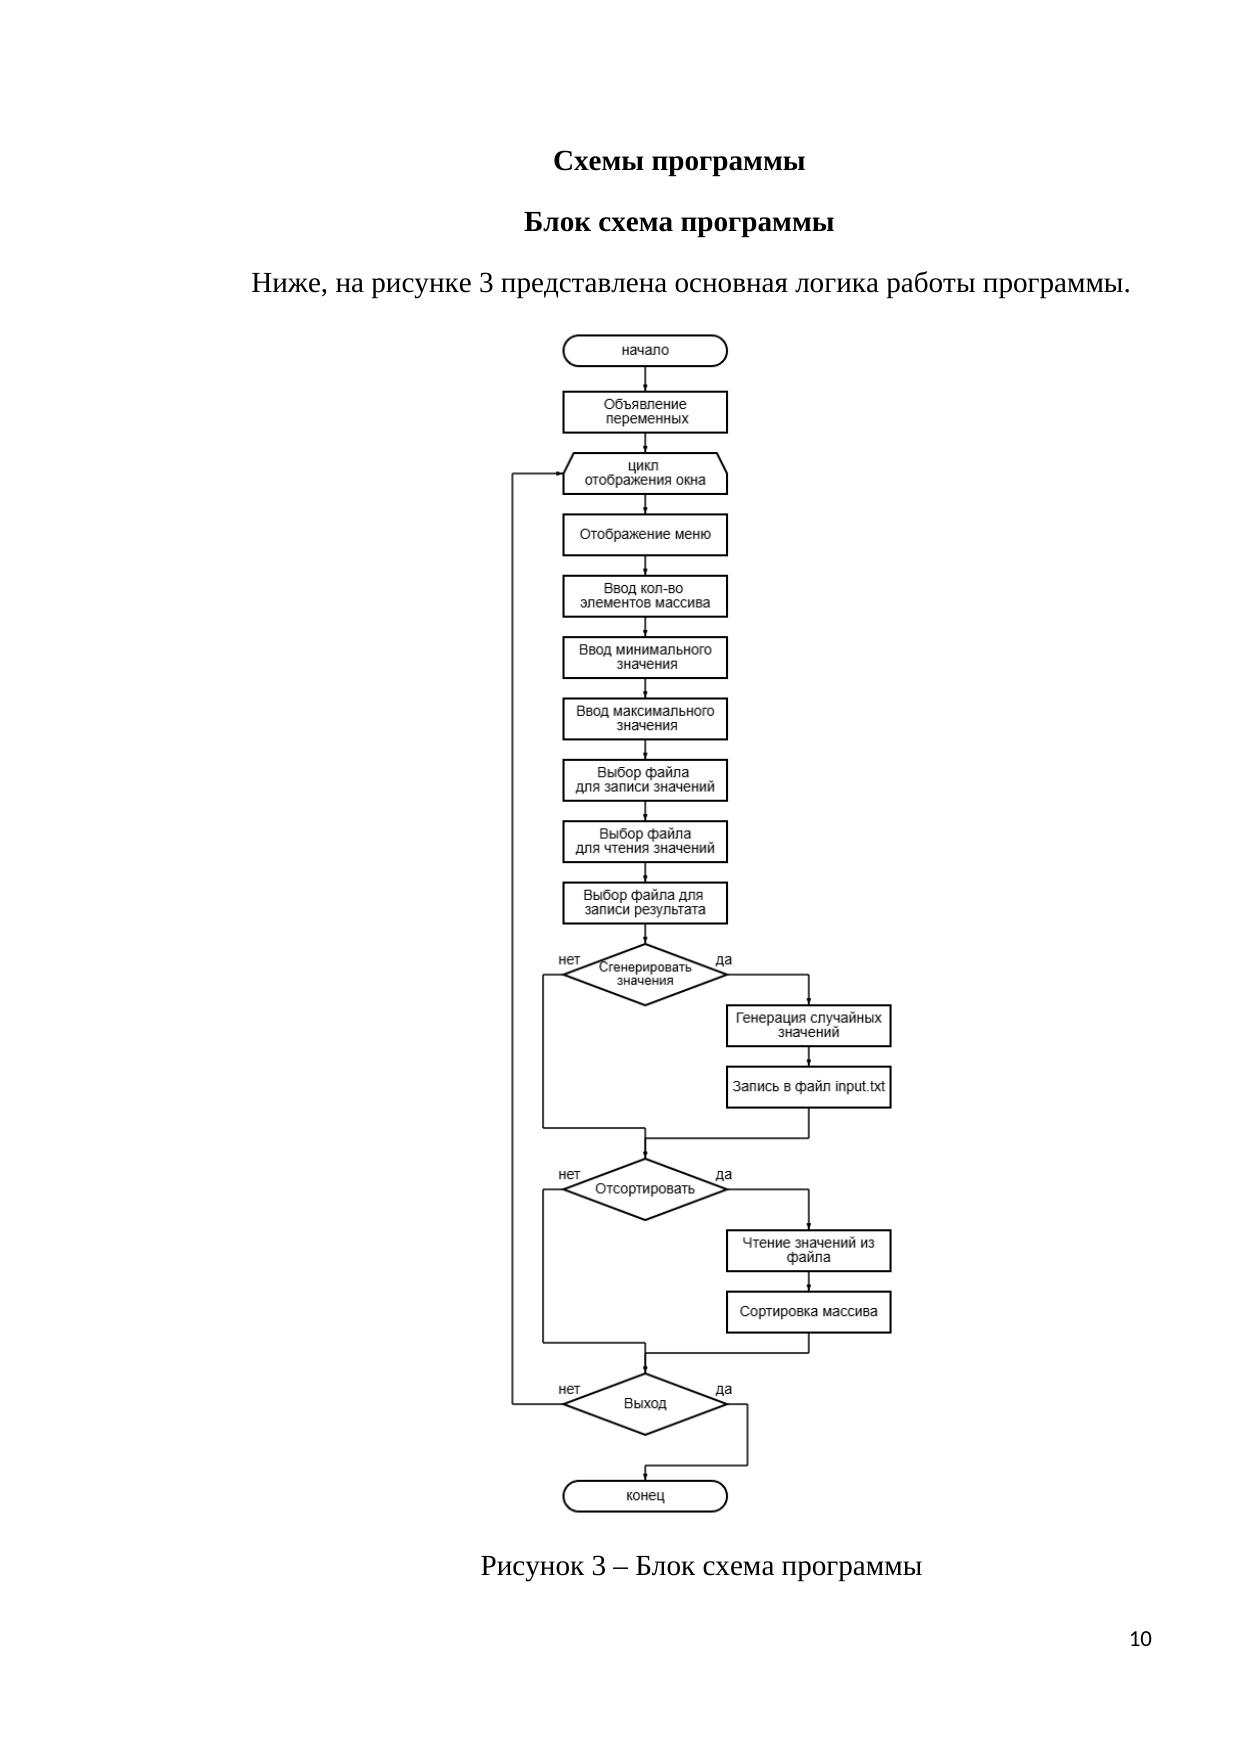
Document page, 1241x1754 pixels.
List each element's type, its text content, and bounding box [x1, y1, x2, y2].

text Ниже, на рисунке 3 представлена основная логика работы программы. [177, 265, 1152, 299]
text Рисунок 3 – Блок схема программы [177, 1548, 1152, 1582]
text Блок схема программы [177, 204, 1152, 238]
text Схемы программы [177, 143, 1152, 177]
picture [492, 315, 911, 1532]
